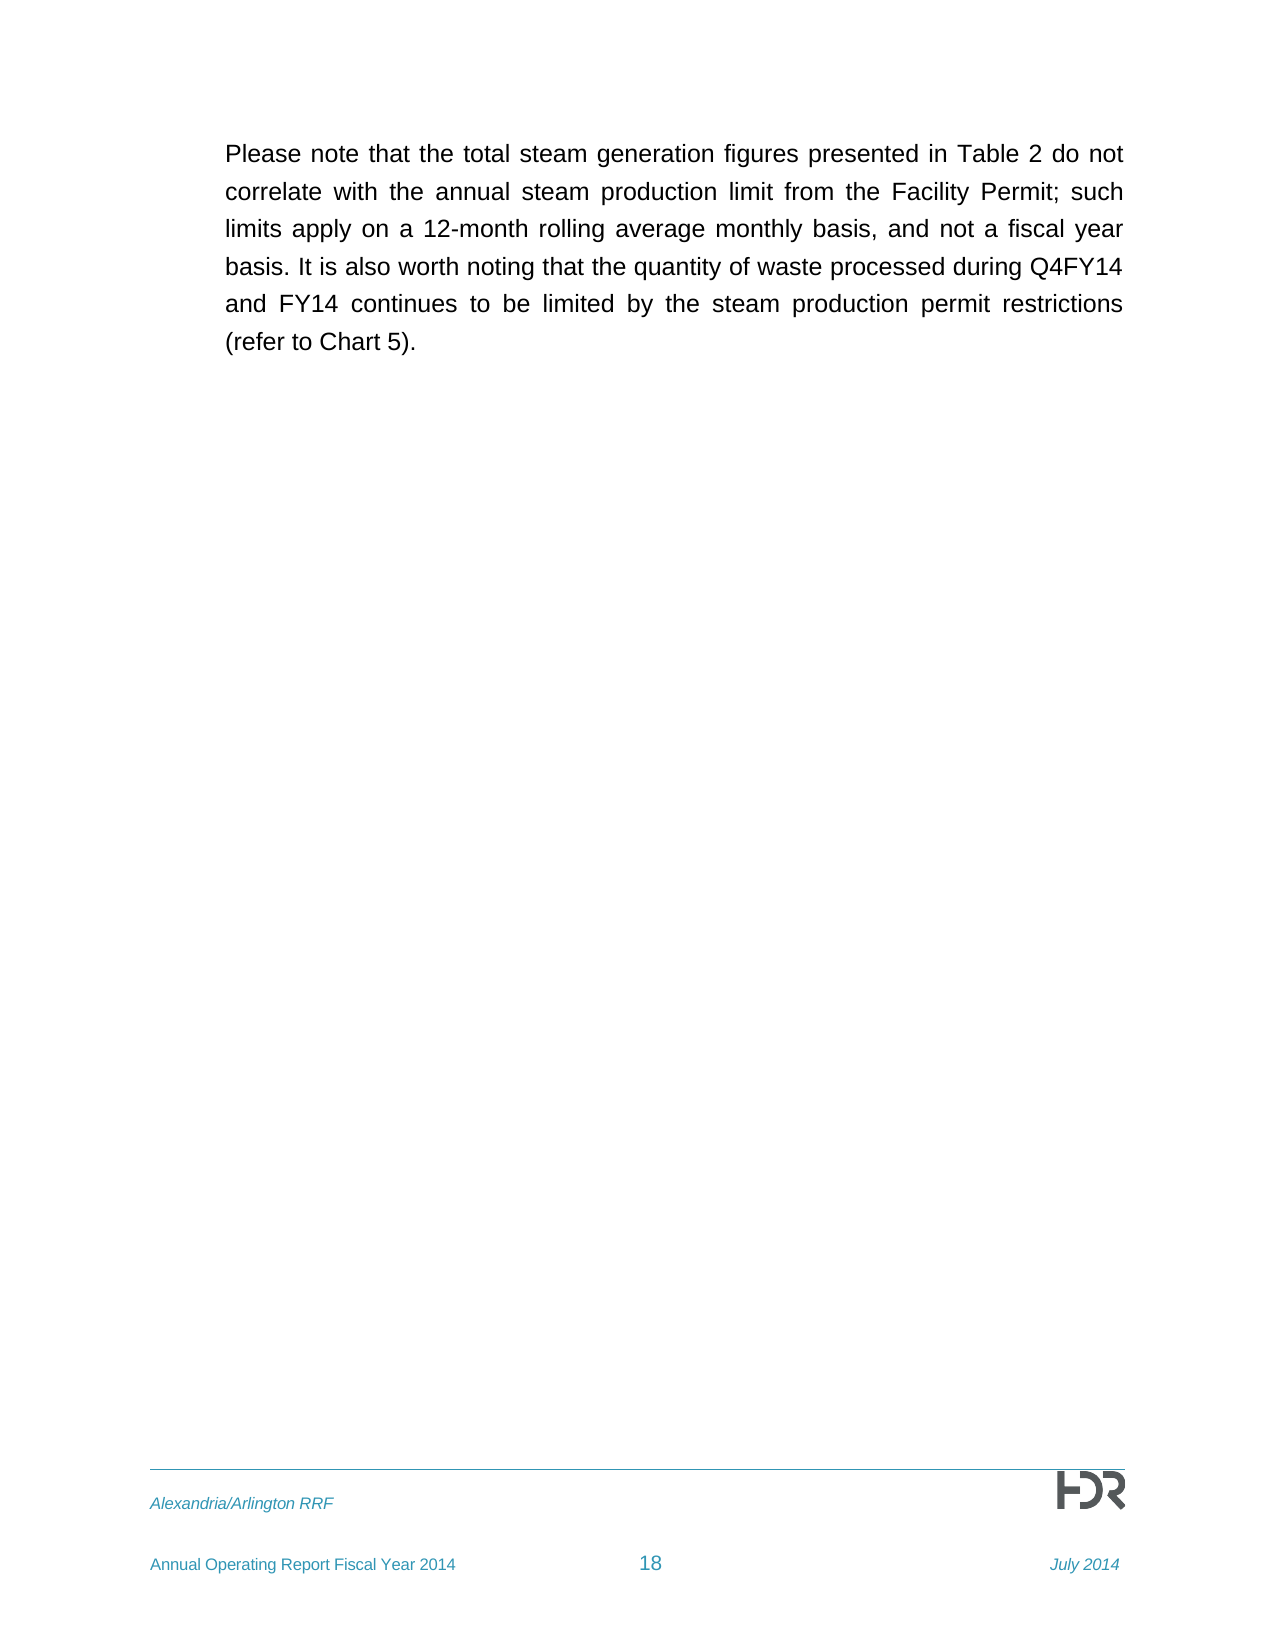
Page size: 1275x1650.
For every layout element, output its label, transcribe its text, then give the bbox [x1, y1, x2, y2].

text Please note that the total steam generation figures presented in Table 2 do not correlate with the annual steam production limit from the Facility Permit; such limits apply on a 12-month rolling average monthly basis, and not a fiscal year basis. It is also worth noting that the quantity of waste processed during Q4FY14 and FY14 continues to be limited by the steam production permit restrictions (refer to Chart 5). [225, 132, 1125, 357]
picture [1057, 1471, 1125, 1510]
